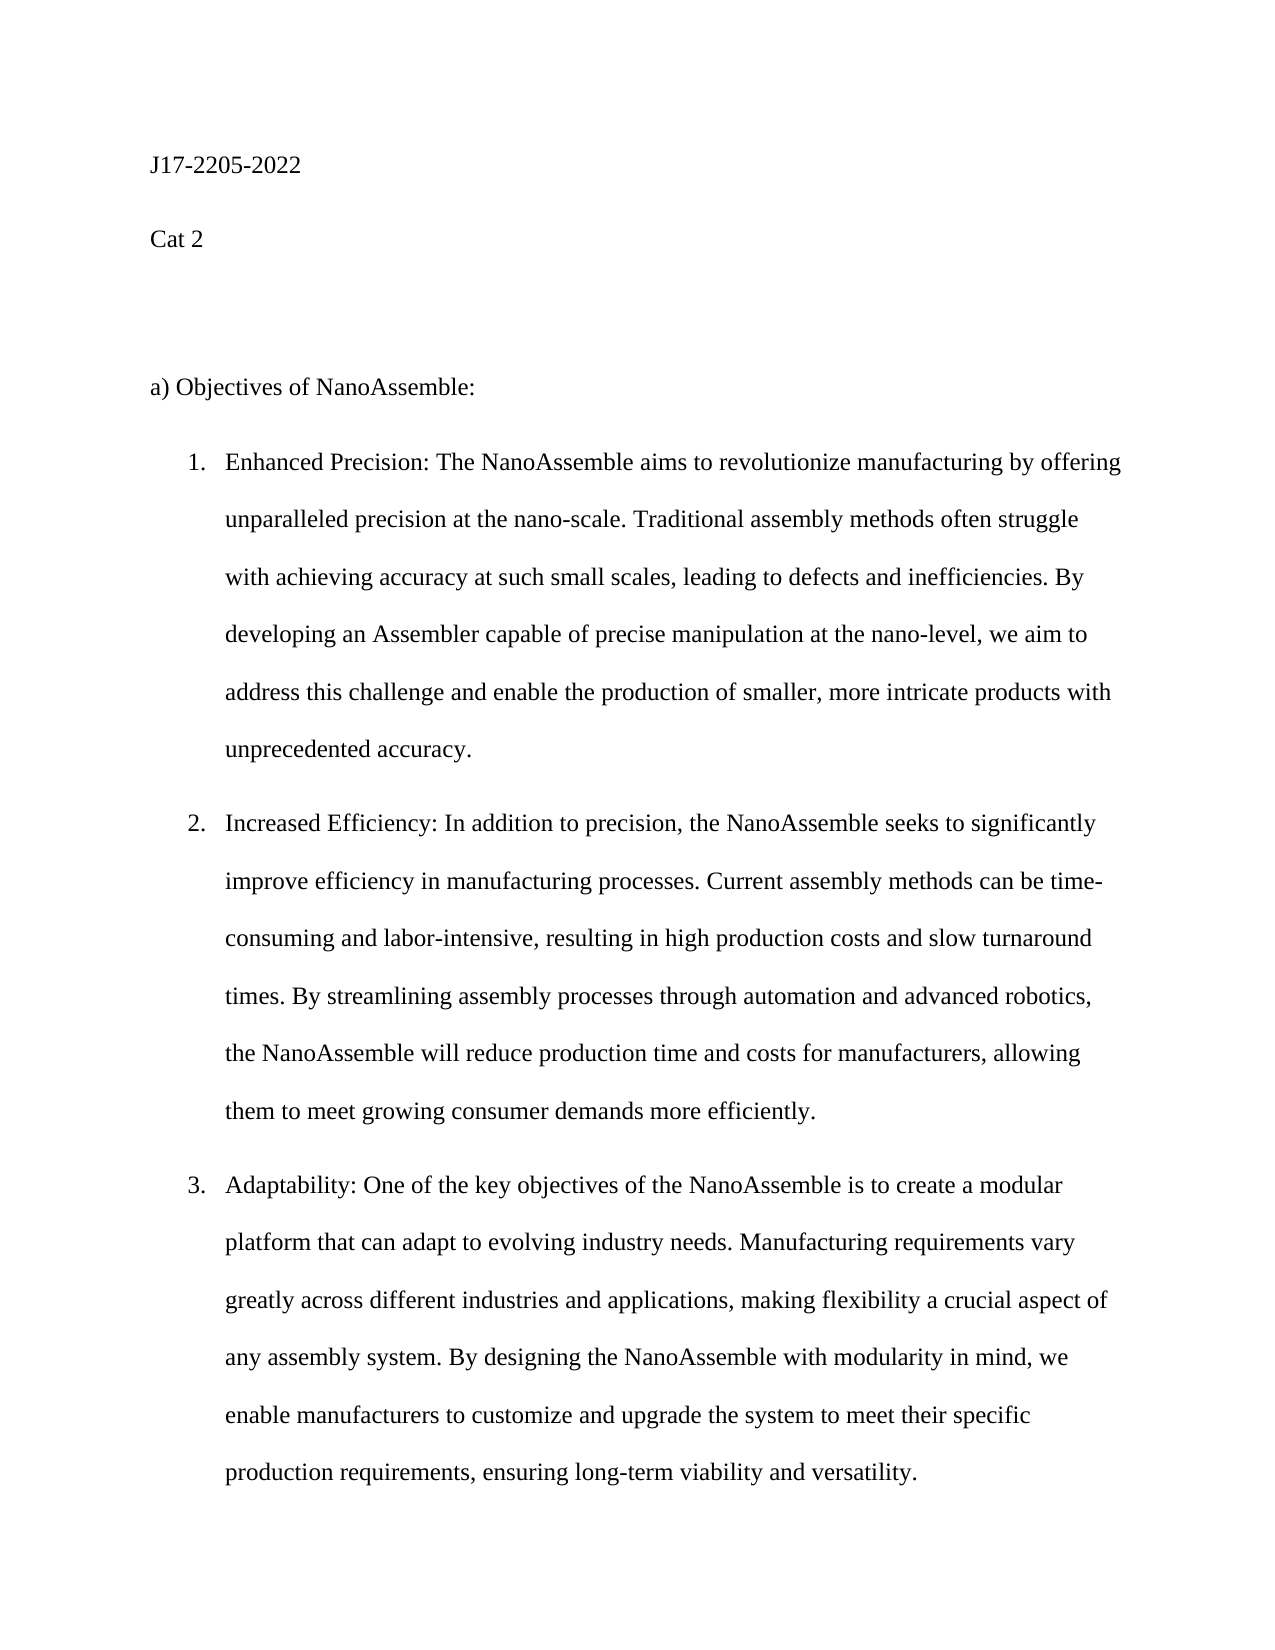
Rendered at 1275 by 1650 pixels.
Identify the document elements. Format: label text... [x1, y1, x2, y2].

list Enhanced Precision: The NanoAssemble aims to revolutionize manufacturing by offering unparalleled precision at the nano-scale. Traditional assembly methods often struggle with achieving accuracy at such small scales, leading to defects and inefficiencies. By developing an Assembler capable of precise manipulation at the nano-level, we aim to address this challenge and enable the production of smaller, more intricate products with unprecedented accuracy. [187, 447, 1125, 763]
text J17-2205-2022 [150, 150, 1125, 179]
list Adaptability: One of the key objectives of the NanoAssemble is to create a modular platform that can adapt to evolving industry needs. Manufacturing requirements vary greatly across different industries and applications, making flexibility a crucial aspect of any assembly system. By designing the NanoAssemble with modularity in mind, we enable manufacturers to customize and upgrade the system to meet their specific production requirements, ensuring long-term viability and versatility. [187, 1170, 1125, 1486]
list Increased Efficiency: In addition to precision, the NanoAssemble seeks to significantly improve efficiency in manufacturing processes. Current assembly methods can be time-consuming and labor-intensive, resulting in high production costs and slow turnaround times. By streamlining assembly processes through automation and advanced robotics, the NanoAssemble will reduce production time and costs for manufacturers, allowing them to meet growing consumer demands more efficiently. [187, 808, 1125, 1124]
text a) Objectives of NanoAssemble: [150, 372, 1125, 401]
text Cat 2 [150, 224, 1125, 253]
